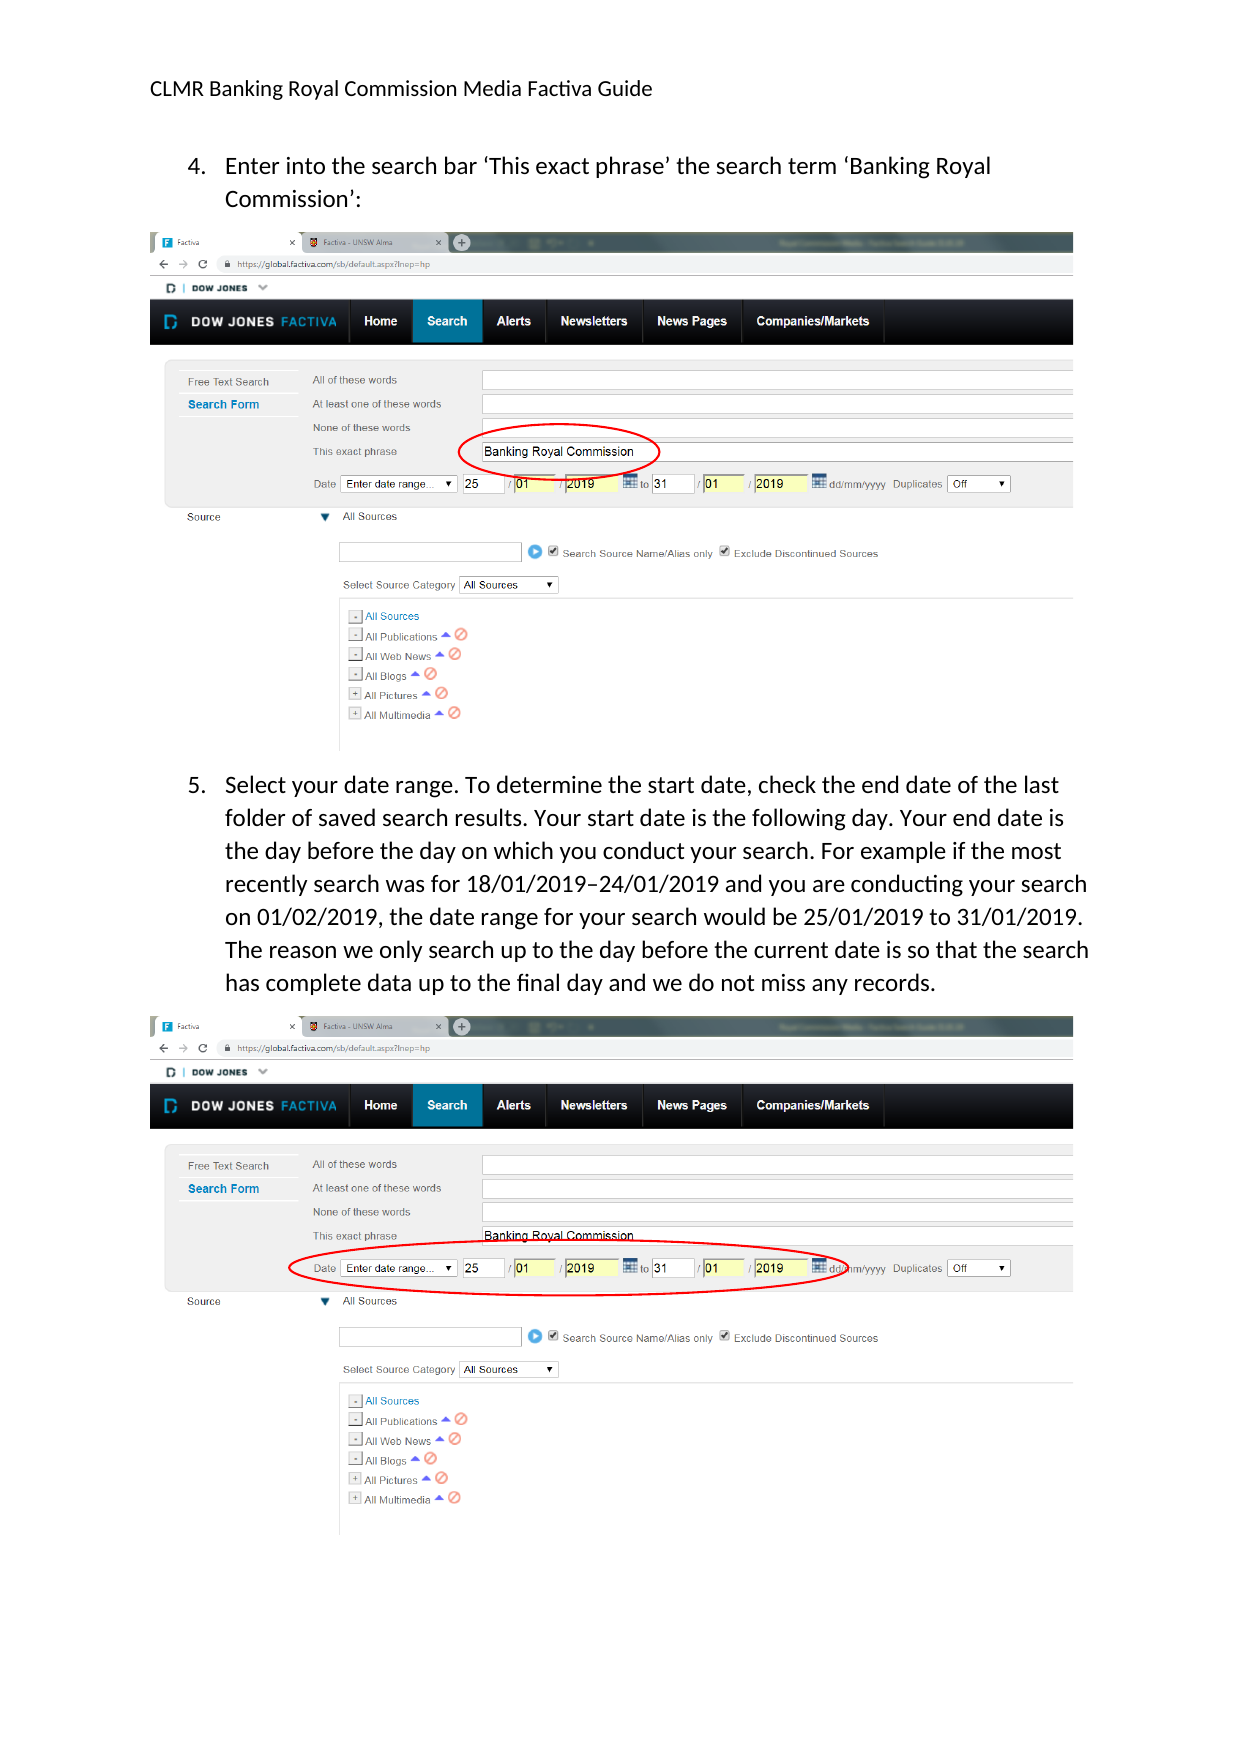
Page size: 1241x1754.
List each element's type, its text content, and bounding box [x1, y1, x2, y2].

picture [150, 1016, 1074, 1535]
picture [150, 232, 1074, 751]
list Select your date range. To determine the start date, check the end date of the last folder of saved search results. Your start date is the following day. Your end date is the day before the day on which you conduct your search. For example if the most recently search was for 18/01/2019–24/01/2019 and you are conducting your search on 01/02/2019, the date range for your search would be 25/01/2019 to 31/01/2019. The reason we only search up to the day before the current date is so that the search has complete data up to the final day and we do not miss any records. [187, 769, 1090, 998]
list Enter into the search bar ‘This exact phrase’ the search term ‘Banking Royal Commission’: [187, 150, 1090, 213]
